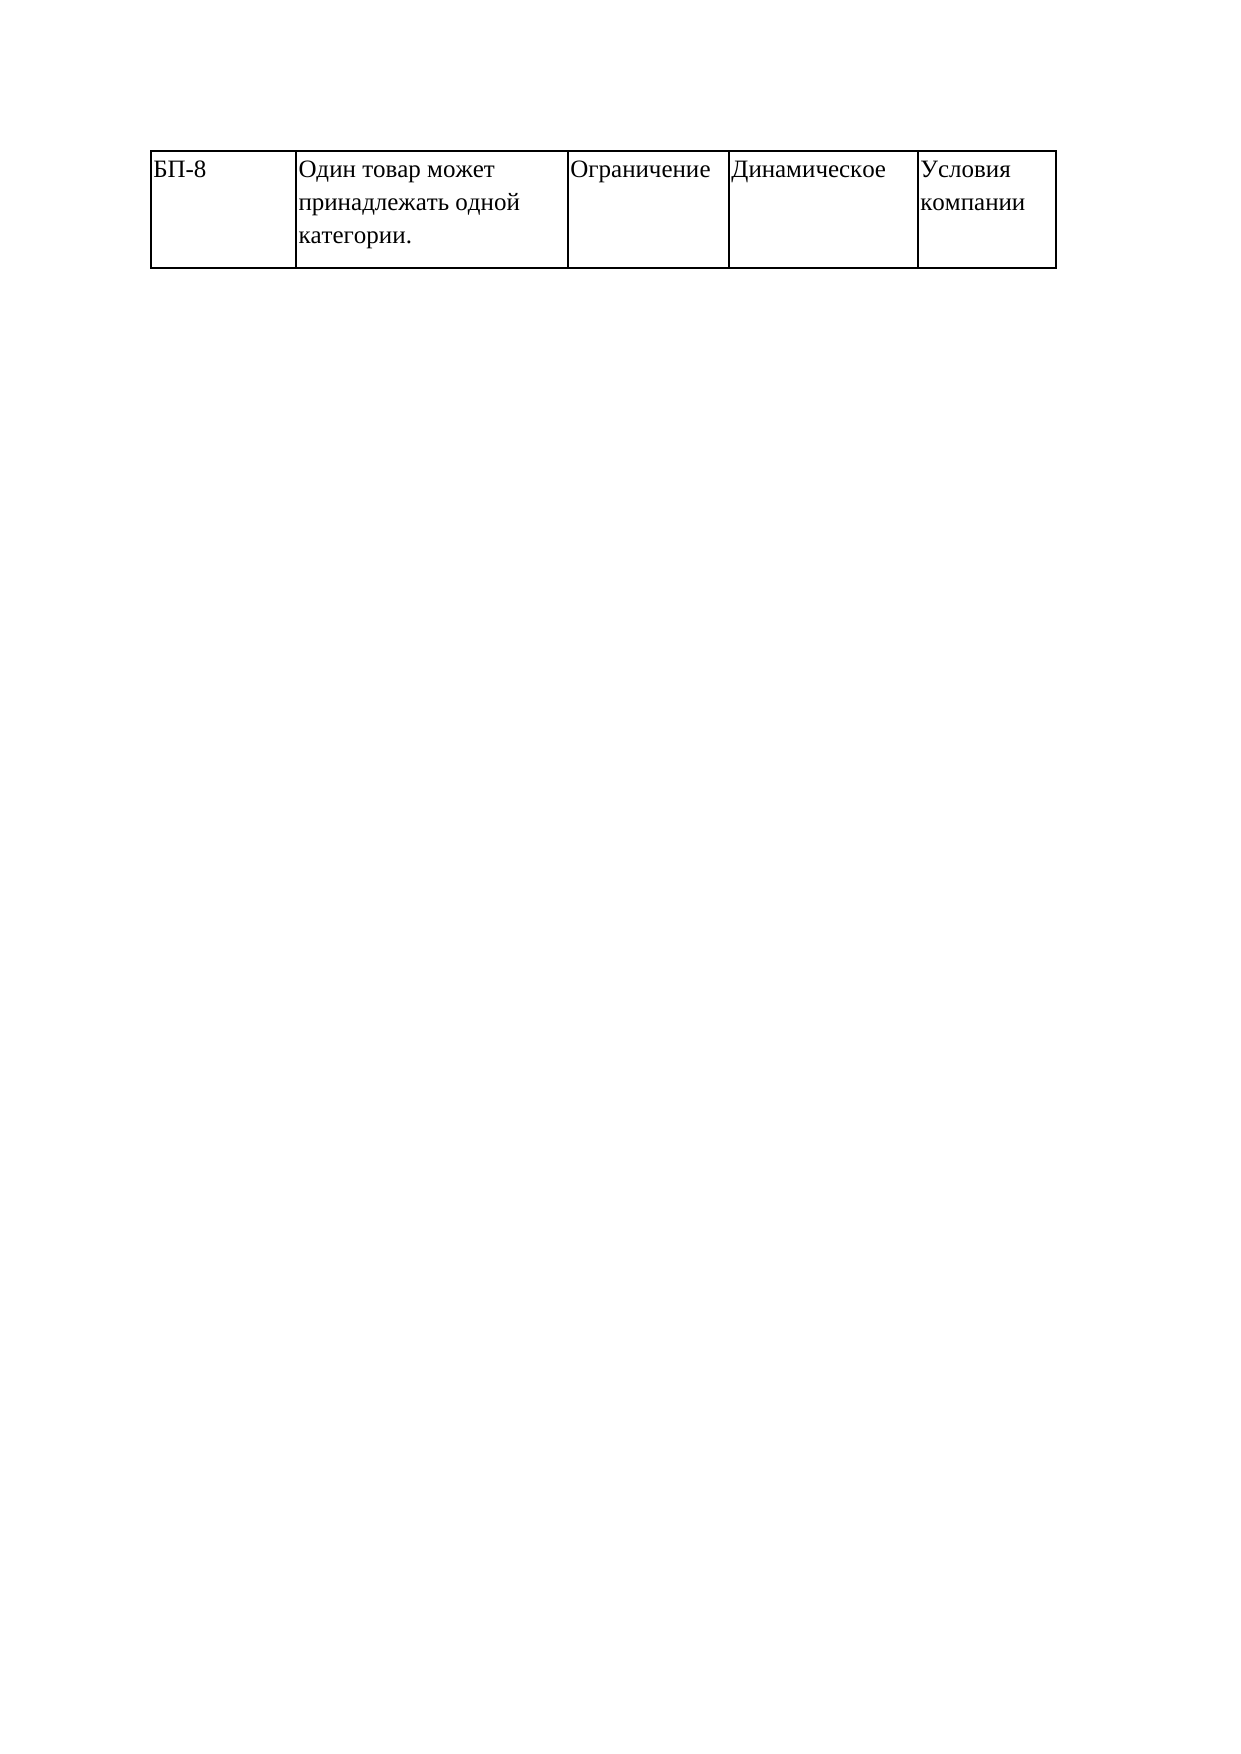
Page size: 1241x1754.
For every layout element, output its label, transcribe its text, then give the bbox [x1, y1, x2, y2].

table_cell Условия компании [919, 152, 1055, 267]
table_cell Динамическое [730, 152, 917, 267]
table_cell Ограничение [569, 152, 728, 267]
table_cell БП-8 [152, 152, 295, 267]
table_cell Один товар может принадлежать одной категории. [297, 152, 567, 267]
